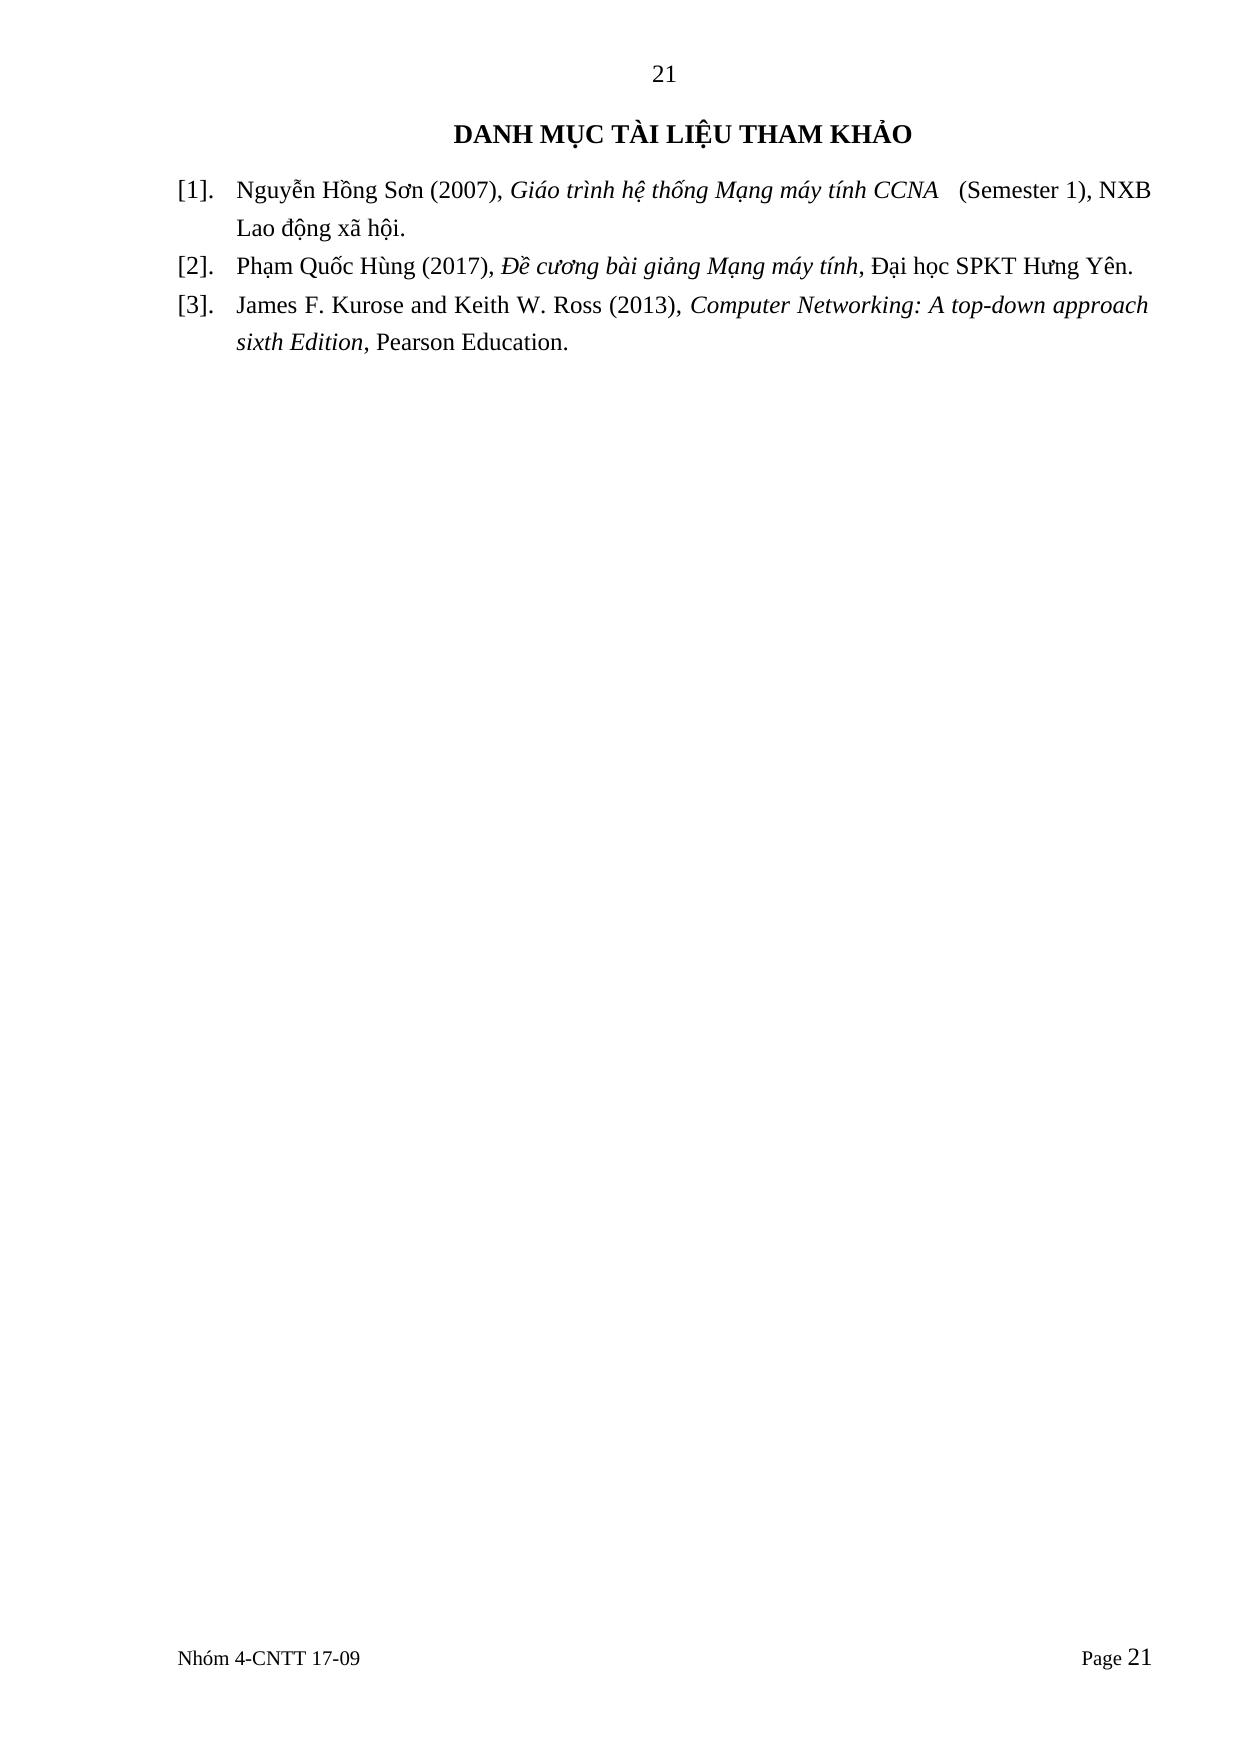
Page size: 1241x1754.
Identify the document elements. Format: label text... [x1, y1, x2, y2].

list James F. Kurose and Keith W. Ross (2013), Computer Networking: A top-down approach sixth Edition, Pearson Education. [177, 289, 1152, 356]
list Nguyễn Hồng Sơn (2007), Giáo trình hệ thống Mạng máy tính CCNA (Semester 1), NXB Lao động xã hội. [177, 174, 1152, 241]
text DANH MỤC TÀI LIỆU THAM KHẢO [177, 118, 1152, 149]
list Phạm Quốc Hùng (2017), Đề cương bài giảng Mạng máy tính, Đại học SPKT Hưng Yên. [177, 250, 1152, 280]
